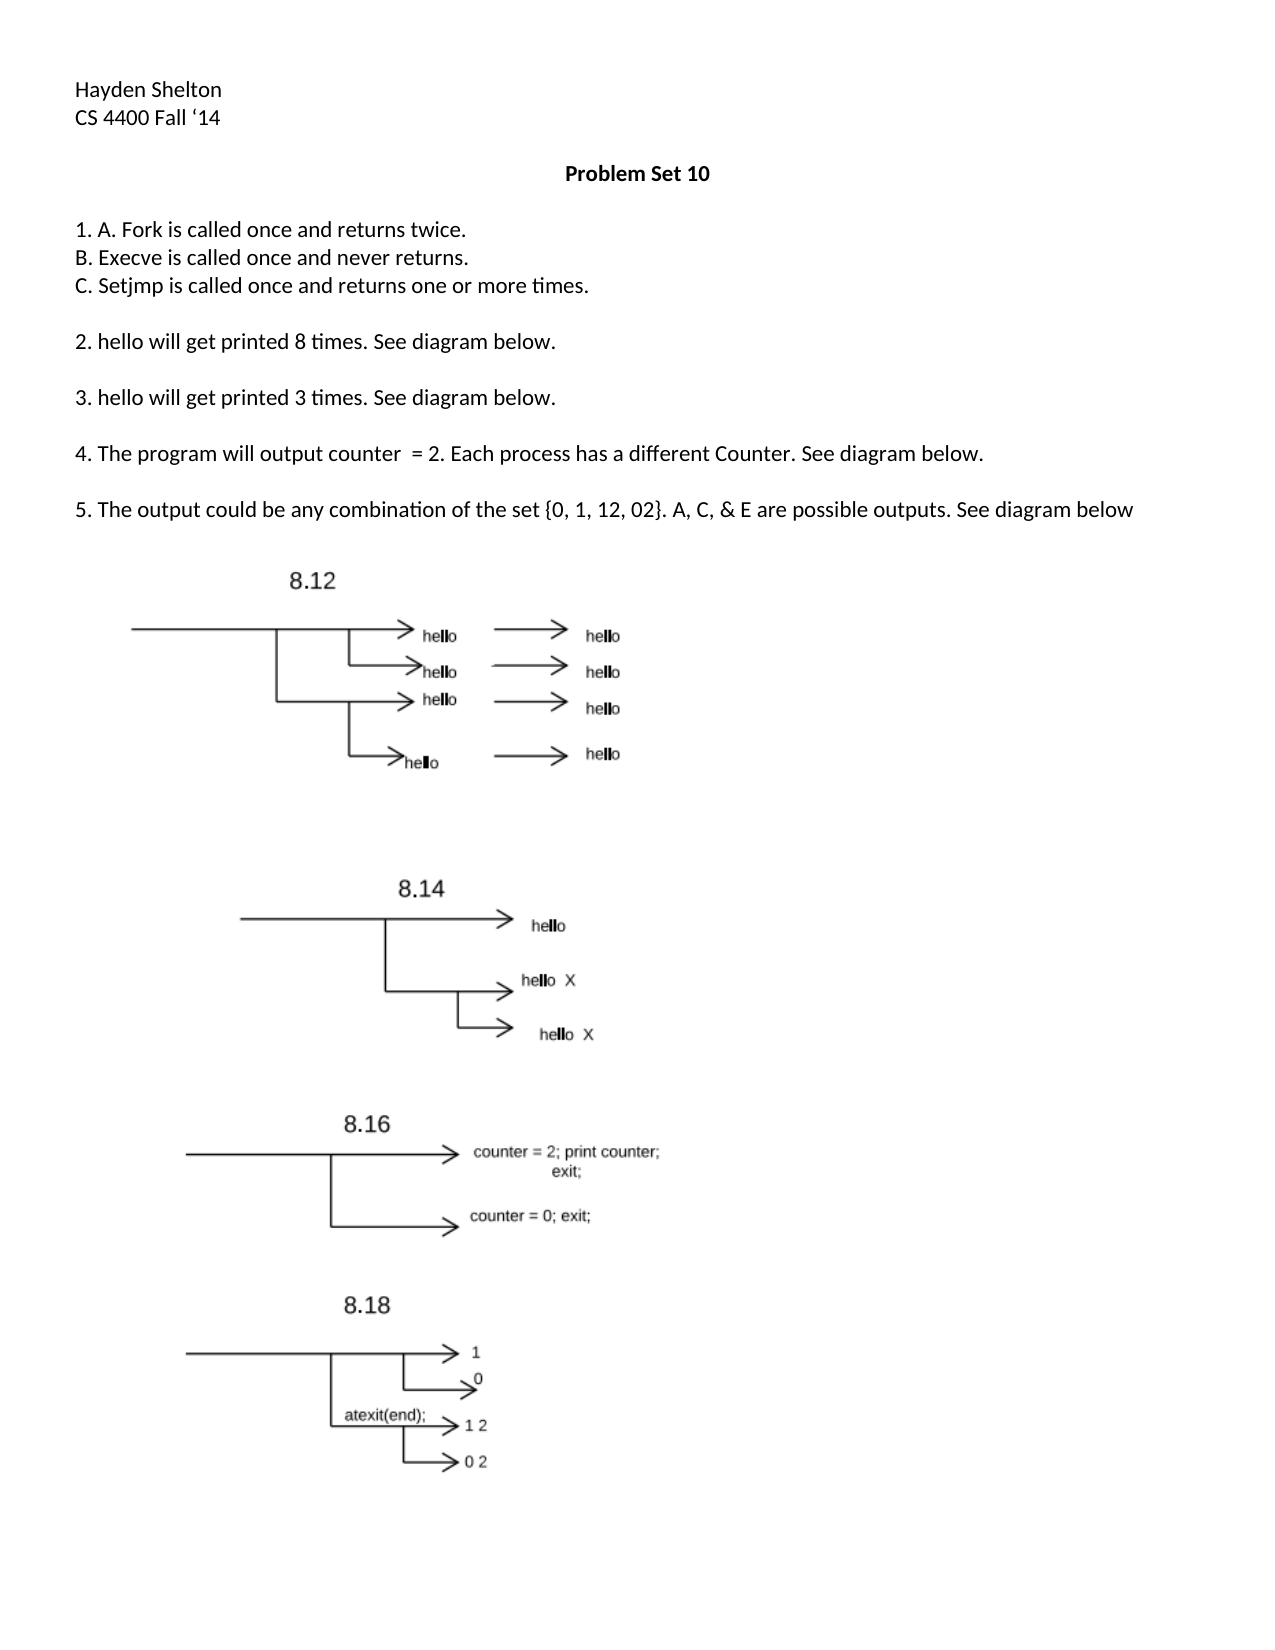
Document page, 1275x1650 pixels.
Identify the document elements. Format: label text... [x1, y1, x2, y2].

text 3. hello will get printed 3 times. See diagram below. [75, 383, 1200, 411]
text 2. hello will get printed 8 times. See diagram below. [75, 327, 1200, 355]
text Problem Set 10 [75, 159, 1200, 187]
text Hayden Shelton [75, 75, 1200, 103]
text C. Setjmp is called once and returns one or more times. [75, 271, 1200, 299]
text B. Execve is called once and never returns. [75, 243, 1200, 271]
text 5. The output could be any combination of the set {0, 1, 12, 02}. A, C, & E are possible outputs. See diagram below [75, 495, 1200, 523]
picture [75, 523, 813, 1527]
text 1. A. Fork is called once and returns twice. [75, 215, 1200, 243]
text CS 4400 Fall ‘14 [75, 103, 1200, 131]
text 4. The program will output counter = 2. Each process has a different Counter. See diagram below. [75, 439, 1200, 467]
